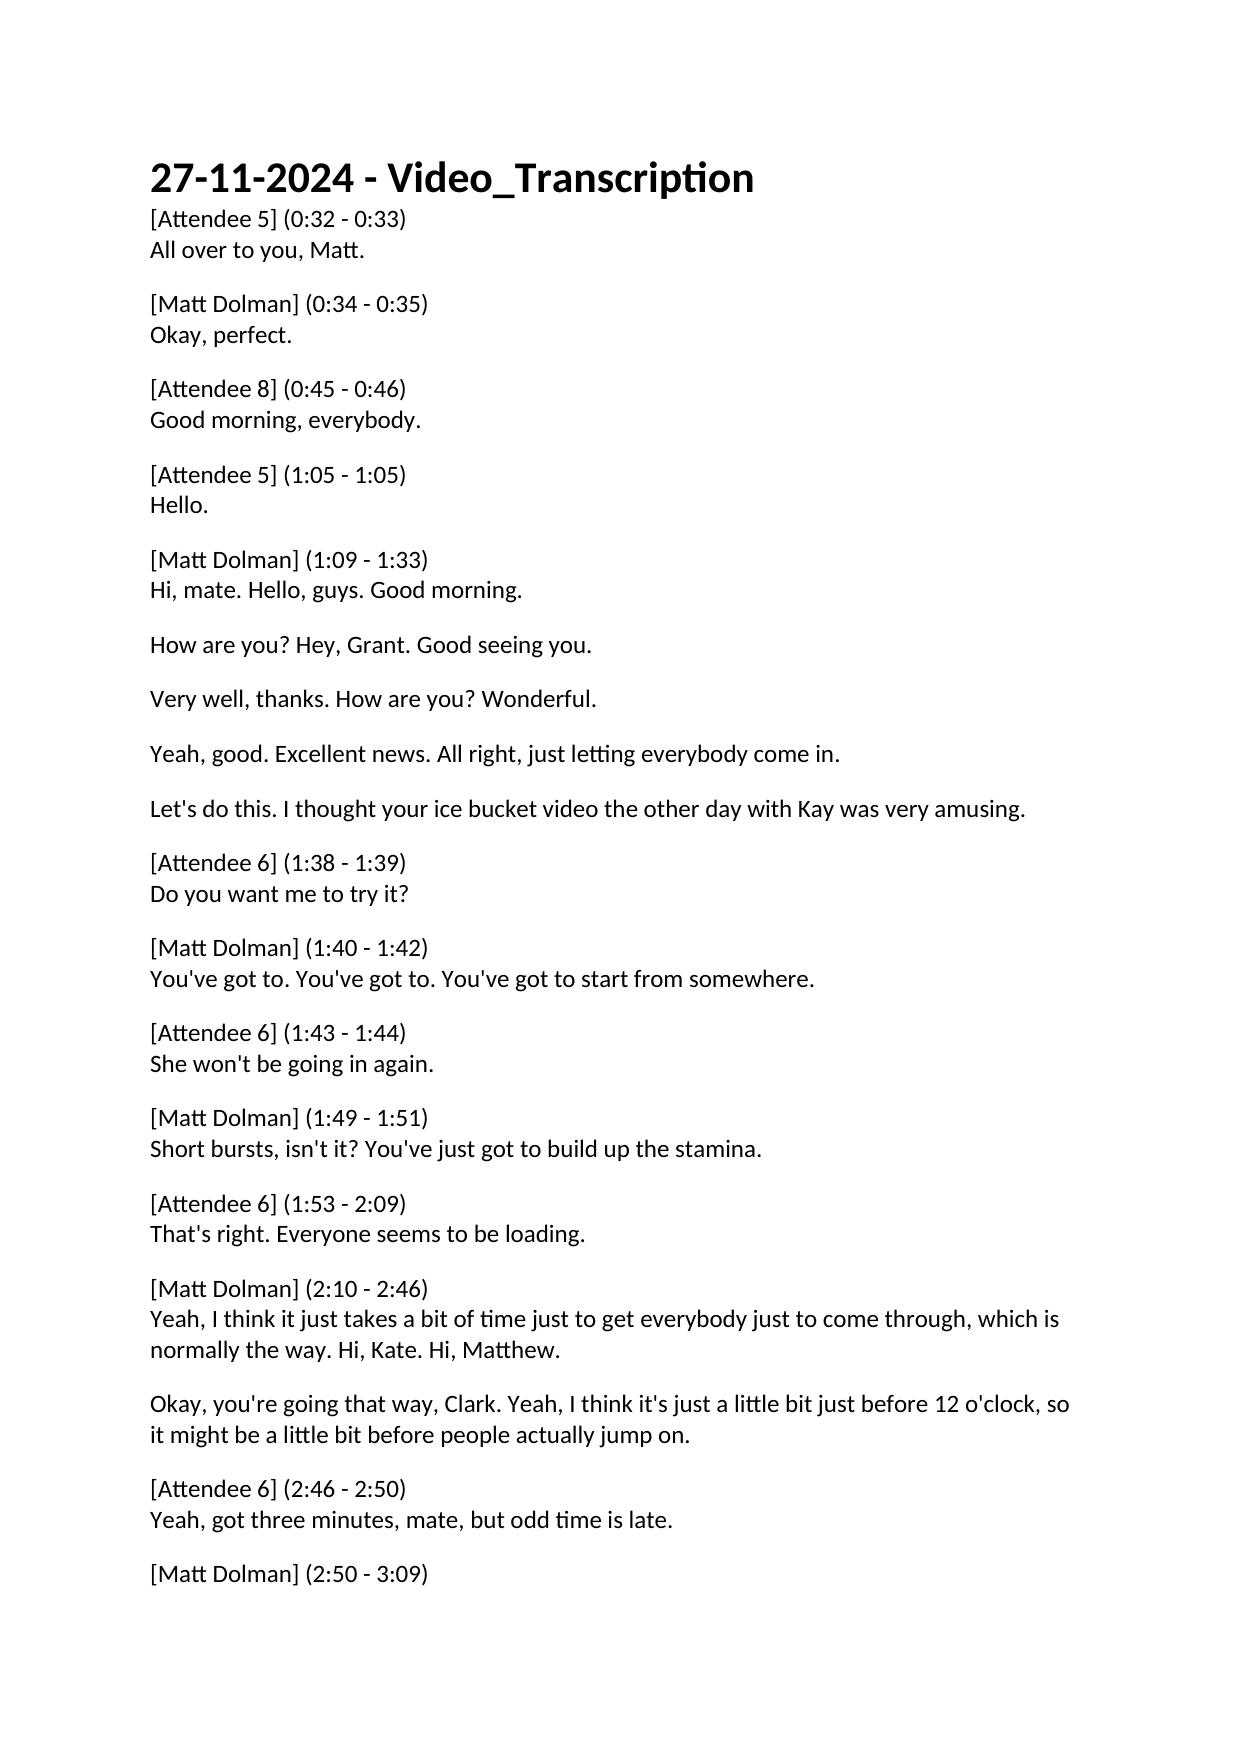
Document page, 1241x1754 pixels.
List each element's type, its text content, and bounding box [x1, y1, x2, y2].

text [Attendee 5] (0:32 - 0:33) [150, 203, 1090, 234]
text She won't be going in again. [150, 1048, 1090, 1078]
text [Matt Dolman] (2:10 - 2:46) [150, 1273, 1090, 1303]
text [Matt Dolman] (1:09 - 1:33) [150, 544, 1090, 574]
text Short bursts, isn't it? You've just got to build up the stamina. [150, 1133, 1090, 1164]
text [Matt Dolman] (0:34 - 0:35) [150, 288, 1090, 319]
text 27-11-2024 - Video_Transcription [150, 150, 1090, 203]
text Let's do this. I thought your ice bucket video the other day with Kay was very amusing. [150, 793, 1090, 823]
text All over to you, Matt. [150, 234, 1090, 264]
text [Attendee 6] (2:46 - 2:50) [150, 1473, 1090, 1504]
text Yeah, good. Excellent news. All right, just letting everybody come in. [150, 738, 1090, 769]
text [Matt Dolman] (1:49 - 1:51) [150, 1103, 1090, 1133]
text [Matt Dolman] (2:50 - 3:09) [150, 1559, 1090, 1589]
text [Attendee 5] (1:05 - 1:05) [150, 459, 1090, 489]
text Do you want me to try it? [150, 878, 1090, 908]
text Yeah, I think it just takes a bit of time just to get everybody just to come through, which is normally the way. Hi, Kate. Hi, Matthew. [150, 1303, 1090, 1364]
text How are you? Hey, Grant. Good seeing you. [150, 629, 1090, 659]
text You've got to. You've got to. You've got to start from somewhere. [150, 963, 1090, 993]
text Okay, you're going that way, Clark. Yeah, I think it's just a little bit just before 12 o'clock, so it might be a little bit before people actually jump on. [150, 1388, 1090, 1449]
text That's right. Everyone seems to be loading. [150, 1218, 1090, 1249]
text [Attendee 6] (1:53 - 2:09) [150, 1188, 1090, 1218]
text Hello. [150, 489, 1090, 520]
text Okay, perfect. [150, 319, 1090, 349]
text [Attendee 6] (1:38 - 1:39) [150, 847, 1090, 878]
text Very well, thanks. How are you? Wonderful. [150, 683, 1090, 714]
text [Matt Dolman] (1:40 - 1:42) [150, 932, 1090, 963]
text Good morning, everybody. [150, 404, 1090, 435]
text Yeah, got three minutes, mate, but odd time is late. [150, 1504, 1090, 1534]
text [Attendee 6] (1:43 - 1:44) [150, 1017, 1090, 1048]
text [Attendee 8] (0:45 - 0:46) [150, 374, 1090, 404]
text Hi, mate. Hello, guys. Good morning. [150, 574, 1090, 605]
